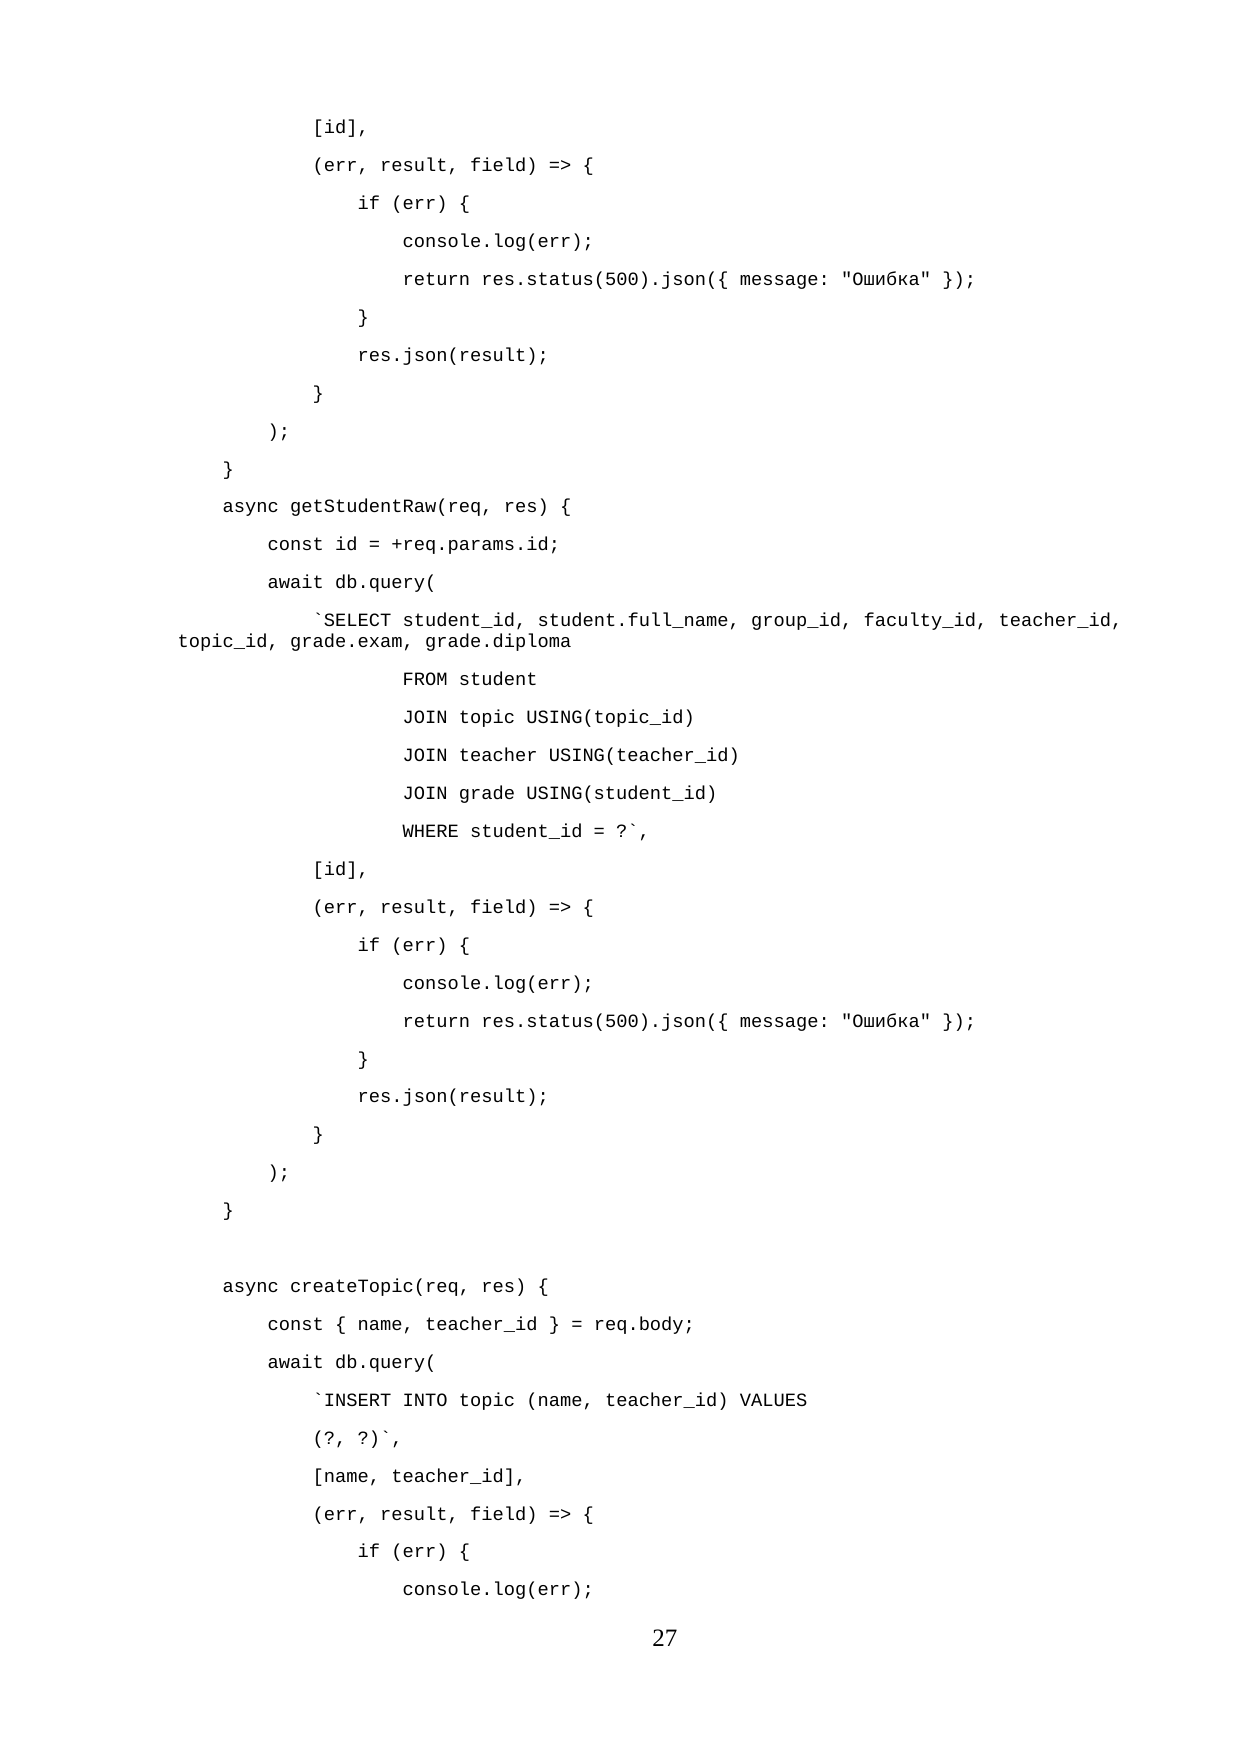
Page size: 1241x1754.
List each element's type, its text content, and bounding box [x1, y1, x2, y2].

text `INSERT INTO topic (name, teacher_id) VALUES [177, 1391, 1152, 1412]
text } [177, 1201, 1152, 1222]
text FROM student [177, 670, 1152, 691]
text if (err) { [177, 194, 1152, 215]
text async getStudentRaw(req, res) { [177, 497, 1152, 518]
text (err, result, field) => { [177, 1504, 1152, 1526]
text return res.status(500).json({ message: "Ошибка" }); [177, 1011, 1152, 1033]
text console.log(err); [177, 973, 1152, 995]
text res.json(result); [177, 346, 1152, 367]
text (err, result, field) => { [177, 156, 1152, 177]
text [id], [177, 860, 1152, 881]
text await db.query( [177, 1353, 1152, 1374]
text (?, ?)`, [177, 1428, 1152, 1450]
text } [177, 383, 1152, 405]
text ); [177, 1163, 1152, 1184]
text } [177, 1125, 1152, 1146]
text const { name, teacher_id } = req.body; [177, 1315, 1152, 1336]
text } [177, 308, 1152, 329]
text JOIN teacher USING(teacher_id) [177, 746, 1152, 767]
text (err, result, field) => { [177, 898, 1152, 919]
text } [177, 459, 1152, 481]
text [name, teacher_id], [177, 1466, 1152, 1488]
text async createTopic(req, res) { [177, 1277, 1152, 1298]
text ); [177, 421, 1152, 443]
text res.json(result); [177, 1087, 1152, 1108]
text console.log(err); [177, 1580, 1152, 1601]
text console.log(err); [177, 232, 1152, 253]
text [id], [177, 118, 1152, 139]
text if (err) { [177, 1542, 1152, 1563]
text JOIN grade USING(student_id) [177, 784, 1152, 805]
text if (err) { [177, 936, 1152, 957]
text JOIN topic USING(topic_id) [177, 708, 1152, 729]
text return res.status(500).json({ message: "Ошибка" }); [177, 270, 1152, 291]
text WHERE student_id = ?`, [177, 822, 1152, 843]
text } [177, 1049, 1152, 1071]
text const id = +req.params.id; [177, 535, 1152, 556]
text `SELECT student_id, student.full_name, group_id, faculty_id, teacher_id, topic_id, grade.exam, grade.diploma [177, 611, 1152, 653]
text await db.query( [177, 573, 1152, 594]
